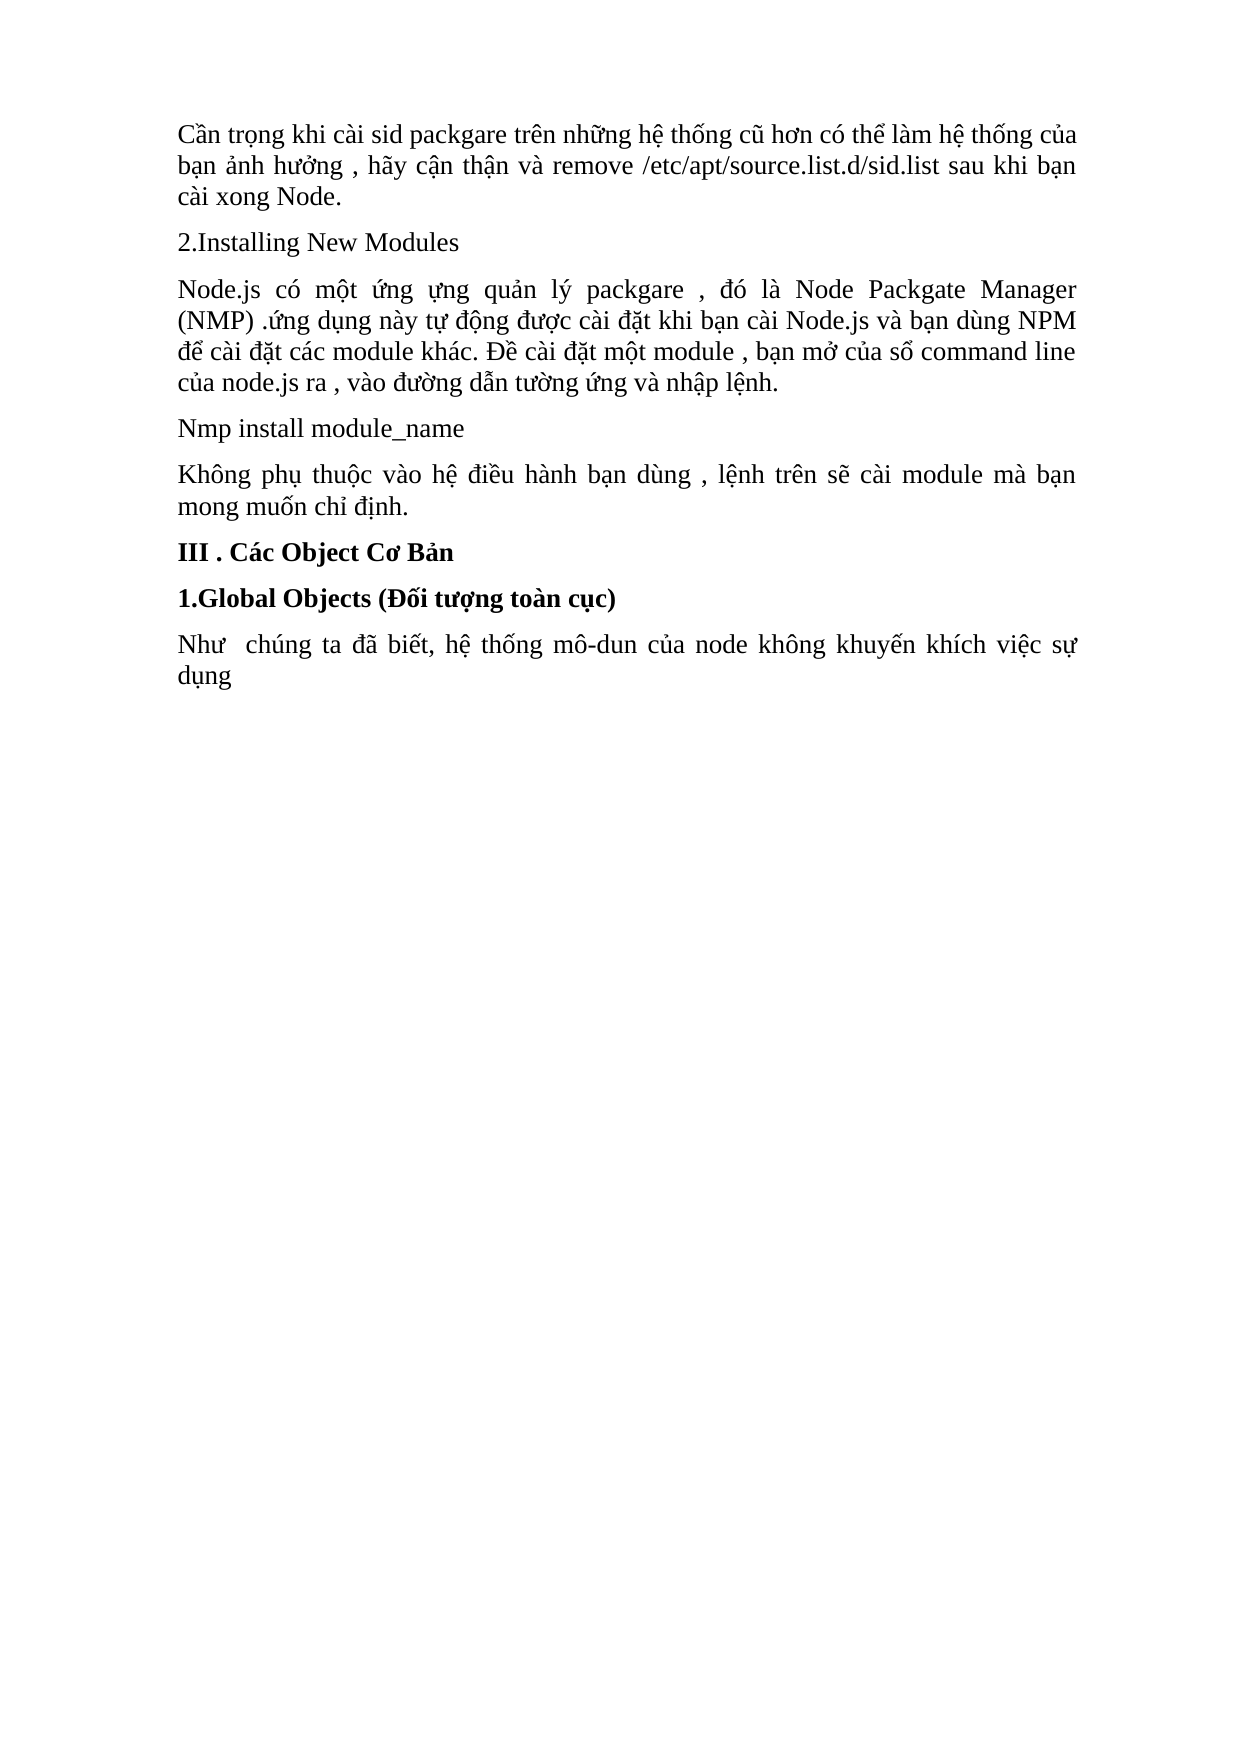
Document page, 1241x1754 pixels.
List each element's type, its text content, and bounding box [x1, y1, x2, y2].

text Node.js có một ứng ựng quản lý packgare , đó là Node Packgate Manager (NMP) .ứng dụng này tự động được cài đặt khi bạn cài Node.js và bạn dùng NPM để cài đặt các module khác. Đề cài đặt một module , bạn mở của sổ command line của node.js ra , vào đường dẫn tường ứng và nhập lệnh. [177, 273, 1078, 397]
text 2.Installing New Modules [177, 227, 1078, 258]
text 1.Global Objects (Đối tượng toàn cục) [177, 582, 1078, 613]
text Cần trọng khi cài sid packgare trên những hệ thống cũ hơn có thể làm hệ thống của bạn ảnh hưởng , hãy cận thận và remove /etc/apt/source.list.d/sid.list sau khi bạn cài xong Node. [177, 118, 1078, 212]
text III . Các Object Cơ Bản [177, 536, 1078, 567]
text Không phụ thuộc vào hệ điều hành bạn dùng , lệnh trên sẽ cài module mà bạn mong muốn chỉ định. [177, 458, 1078, 521]
text Nmp install module_name [177, 412, 1078, 443]
text Như chúng ta đã biết, hệ thống mô-dun của node không khuyến khích việc sự dụng [177, 628, 1078, 690]
